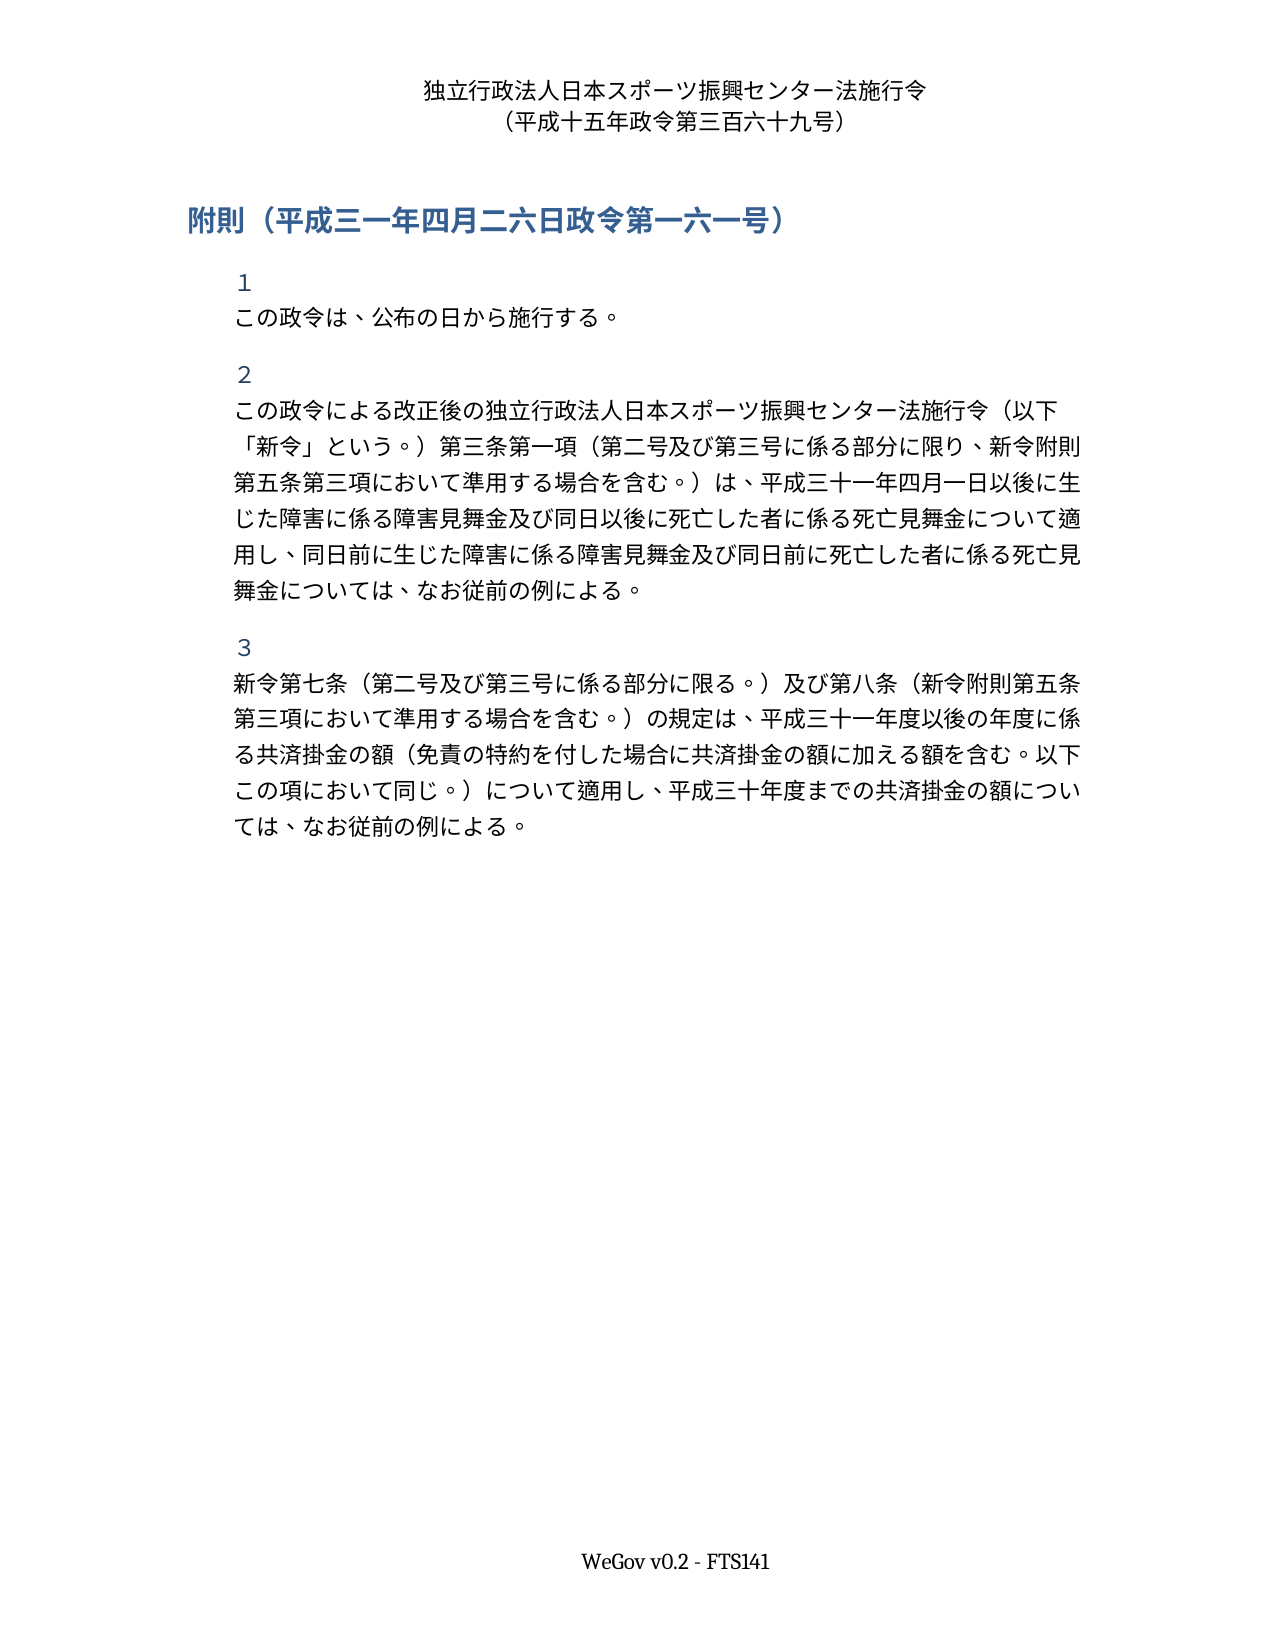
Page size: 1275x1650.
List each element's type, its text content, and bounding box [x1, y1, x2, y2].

text この政令による改正後の独立行政法人日本スポーツ振興センター法施行令（以下「新令」という。）第三条第一項（第二号及び第三号に係る部分に限り、新令附則第五条第三項において準用する場合を含む。）は、平成三十一年四月一日以後に生じた障害に係る障害見舞金及び同日以後に死亡した者に係る死亡見舞金について適用し、同日前に生じた障害に係る障害見舞金及び同日前に死亡した者に係る死亡見舞金については、なお従前の例による。 [233, 395, 1087, 606]
subtitle 附則（平成三一年四月二六日政令第一六一号） [187, 200, 1087, 240]
subtitle １ [233, 266, 1087, 298]
subtitle ２ [233, 359, 1087, 390]
text 新令第七条（第二号及び第三号に係る部分に限る。）及び第八条（新令附則第五条第三項において準用する場合を含む。）の規定は、平成三十一年度以後の年度に係る共済掛金の額（免責の特約を付した場合に共済掛金の額に加える額を含む。以下この項において同じ。）について適用し、平成三十年度までの共済掛金の額については、なお従前の例による。 [233, 667, 1087, 842]
subtitle ３ [233, 632, 1087, 663]
text この政令は、公布の日から施行する。 [233, 302, 1087, 334]
